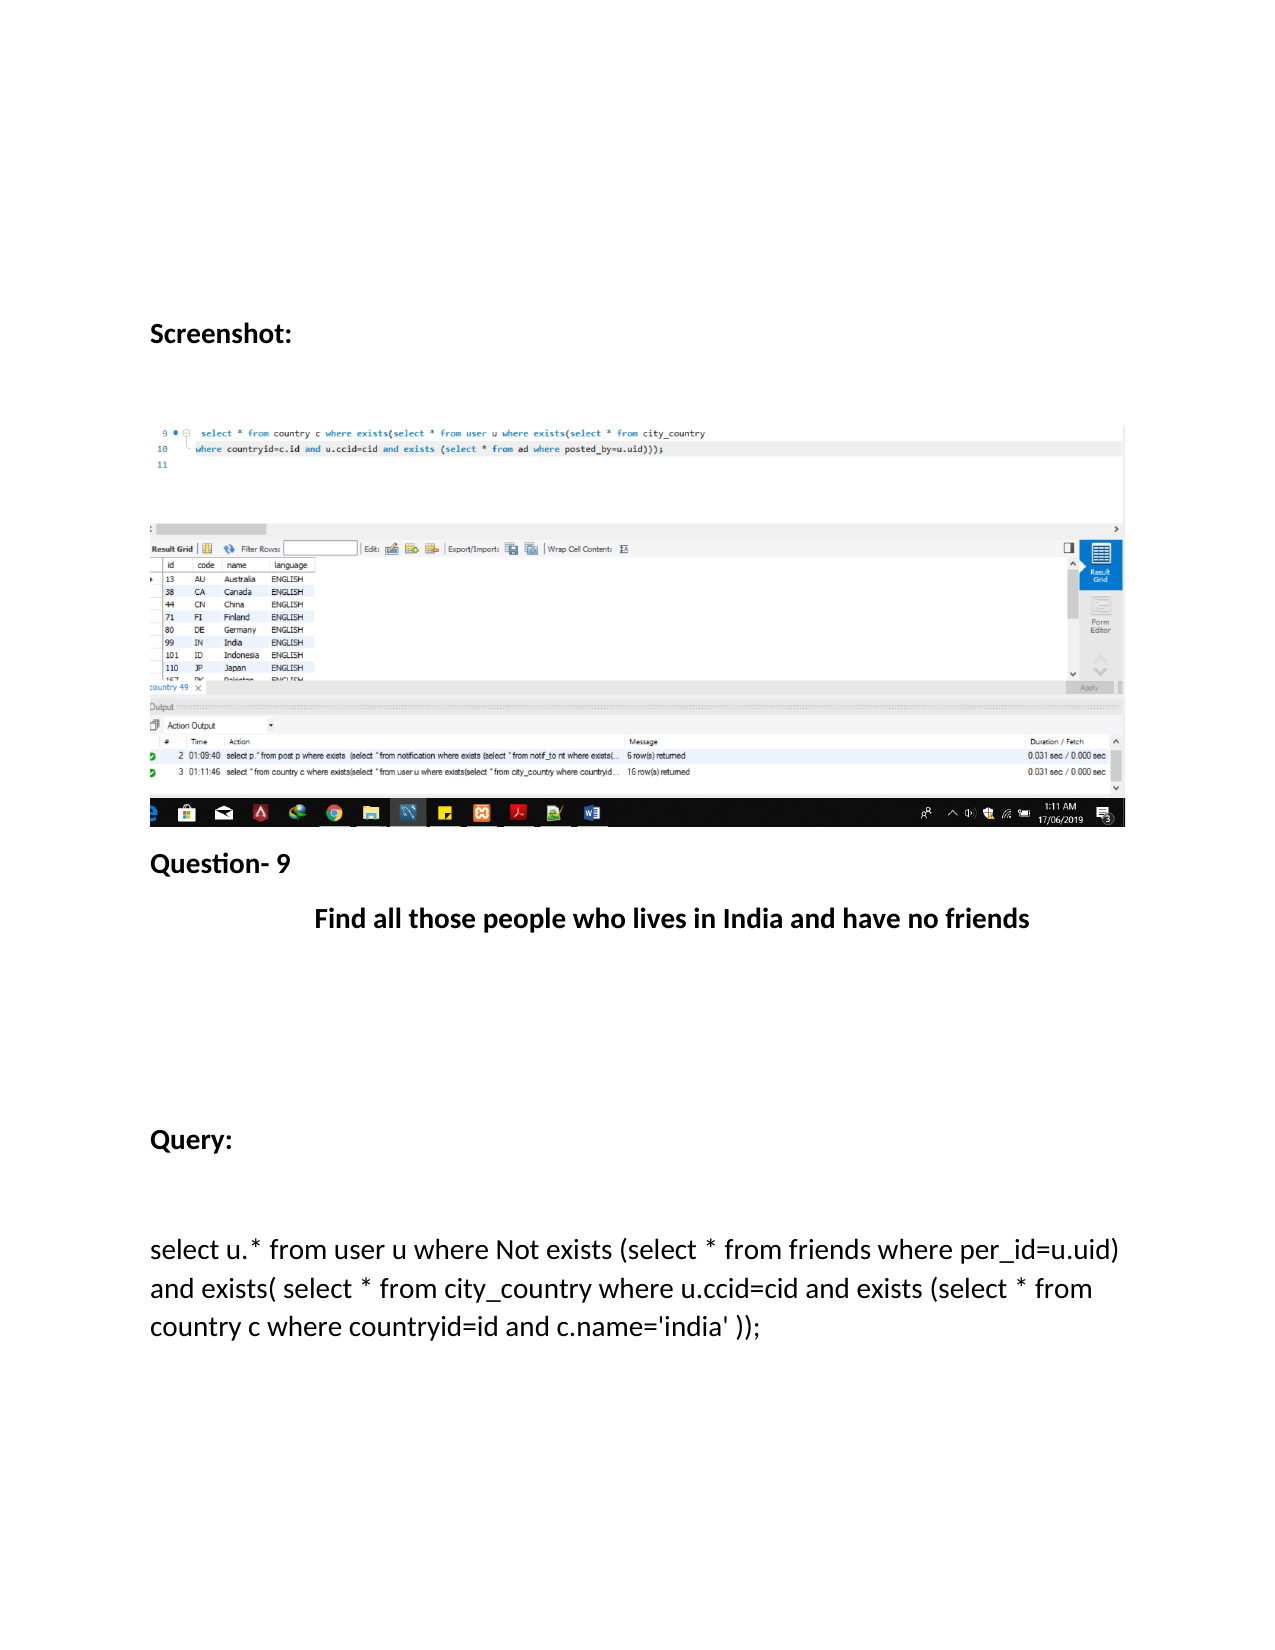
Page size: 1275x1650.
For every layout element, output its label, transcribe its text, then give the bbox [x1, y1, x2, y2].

picture [150, 425, 1125, 827]
text Query: [150, 1121, 1125, 1157]
text Question- 9 [150, 846, 1125, 881]
text select u.* from user u where Not exists (select * from friends where per_id=u.uid) and exists( select * from city_country where u.ccid=cid and exists (select * from country c where countryid=id and c.name='india' )); [150, 1231, 1125, 1344]
text Screenshot: [150, 315, 1125, 351]
text Find all those people who lives in India and have no friends [150, 901, 1125, 936]
